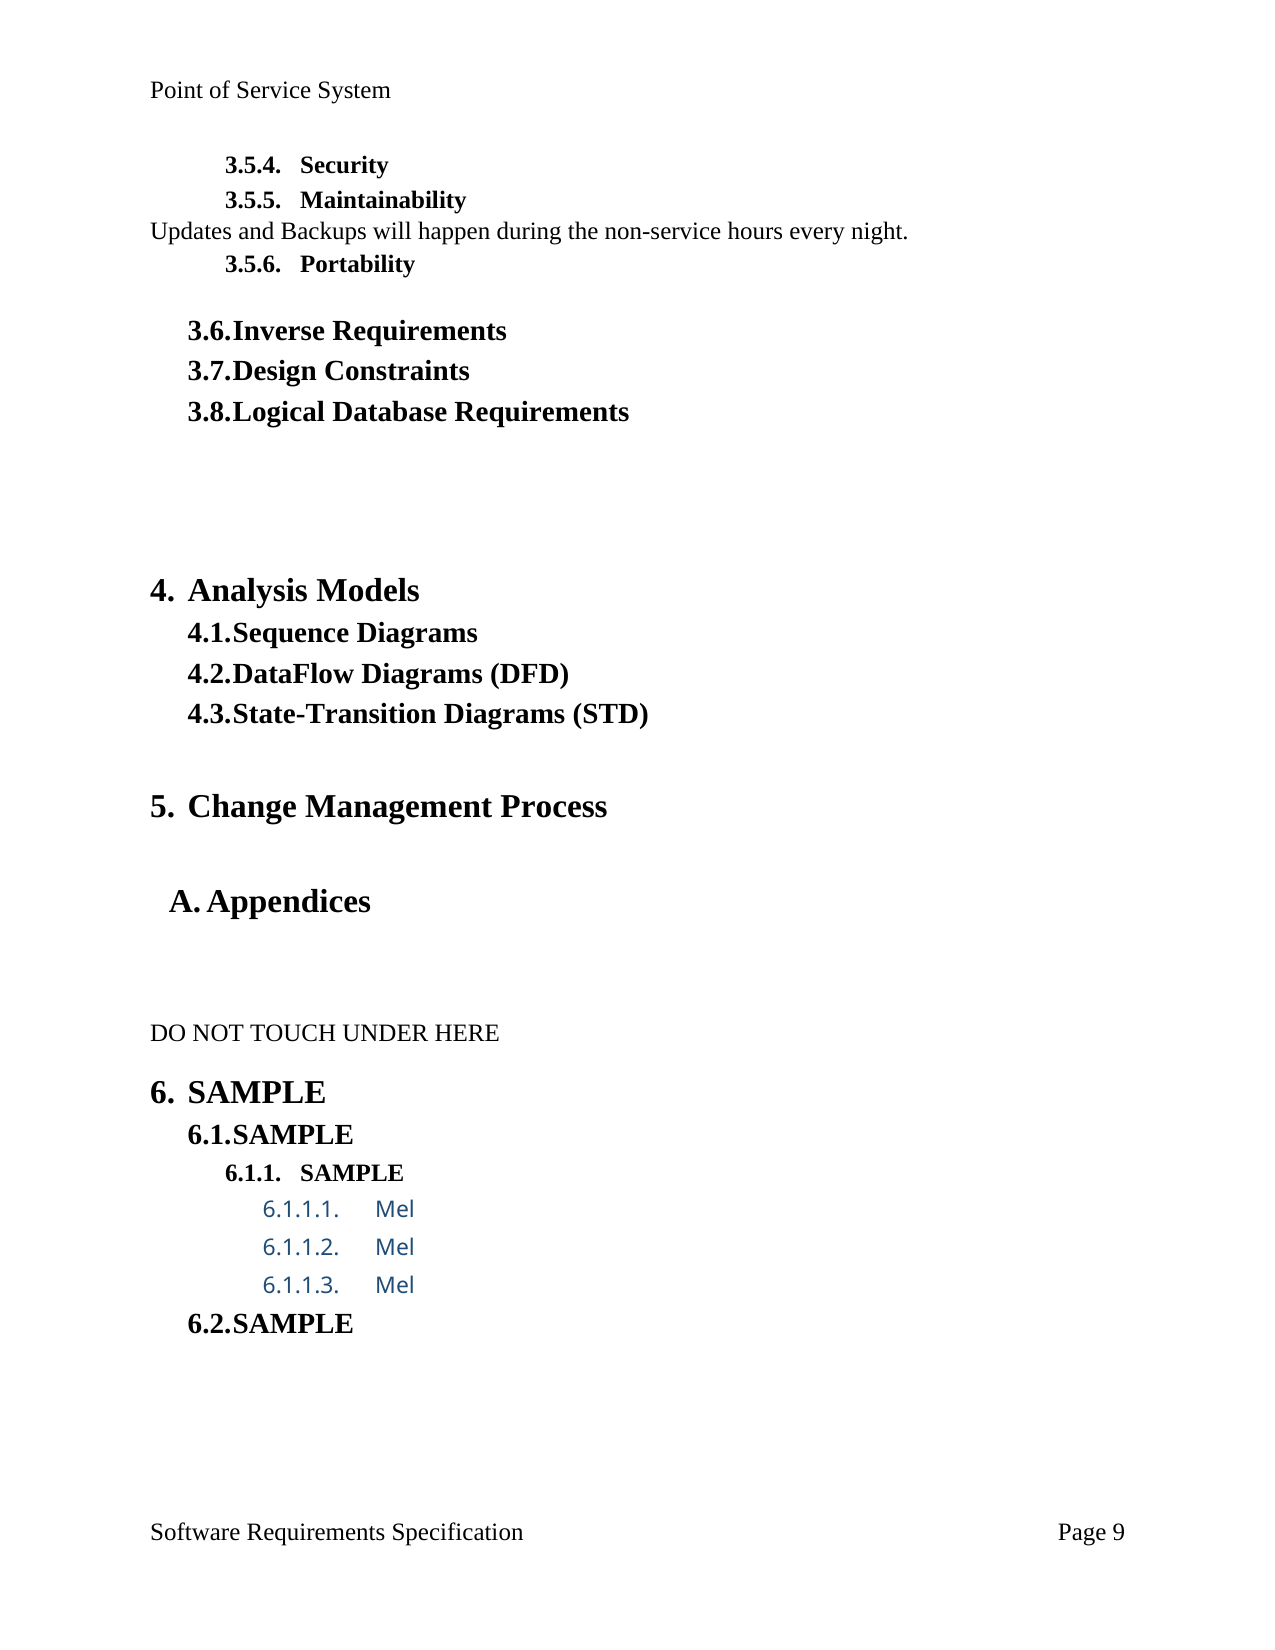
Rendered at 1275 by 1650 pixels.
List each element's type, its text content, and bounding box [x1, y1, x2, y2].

subtitle Maintainability [225, 185, 1125, 214]
subtitle Appendices [169, 881, 1125, 919]
subtitle SAMPLE [187, 1307, 1125, 1340]
text DO NOT TOUCH UNDER HERE [150, 1018, 1125, 1047]
subtitle SAMPLE [187, 1117, 1125, 1151]
subtitle State-Transition Diagrams (STD) [187, 696, 1125, 729]
subtitle SAMPLE [225, 1158, 1125, 1186]
subtitle Analysis Models [150, 570, 1125, 608]
subtitle Mel [262, 1269, 1125, 1300]
subtitle Change Management Process [150, 786, 1125, 824]
subtitle Logical Database Requirements [187, 394, 1125, 427]
subtitle SAMPLE [150, 1072, 1125, 1110]
text Updates and Backups will happen during the non-service hours every night. [150, 216, 1125, 245]
subtitle DataFlow Diagrams (DFD) [187, 656, 1125, 689]
subtitle Security [225, 150, 1125, 179]
subtitle Mel [262, 1193, 1125, 1224]
subtitle Design Constraints [187, 353, 1125, 387]
subtitle Inverse Requirements [187, 313, 1125, 347]
subtitle Sequence Diagrams [187, 615, 1125, 649]
subtitle Mel [262, 1231, 1125, 1262]
subtitle Portability [225, 249, 1125, 278]
